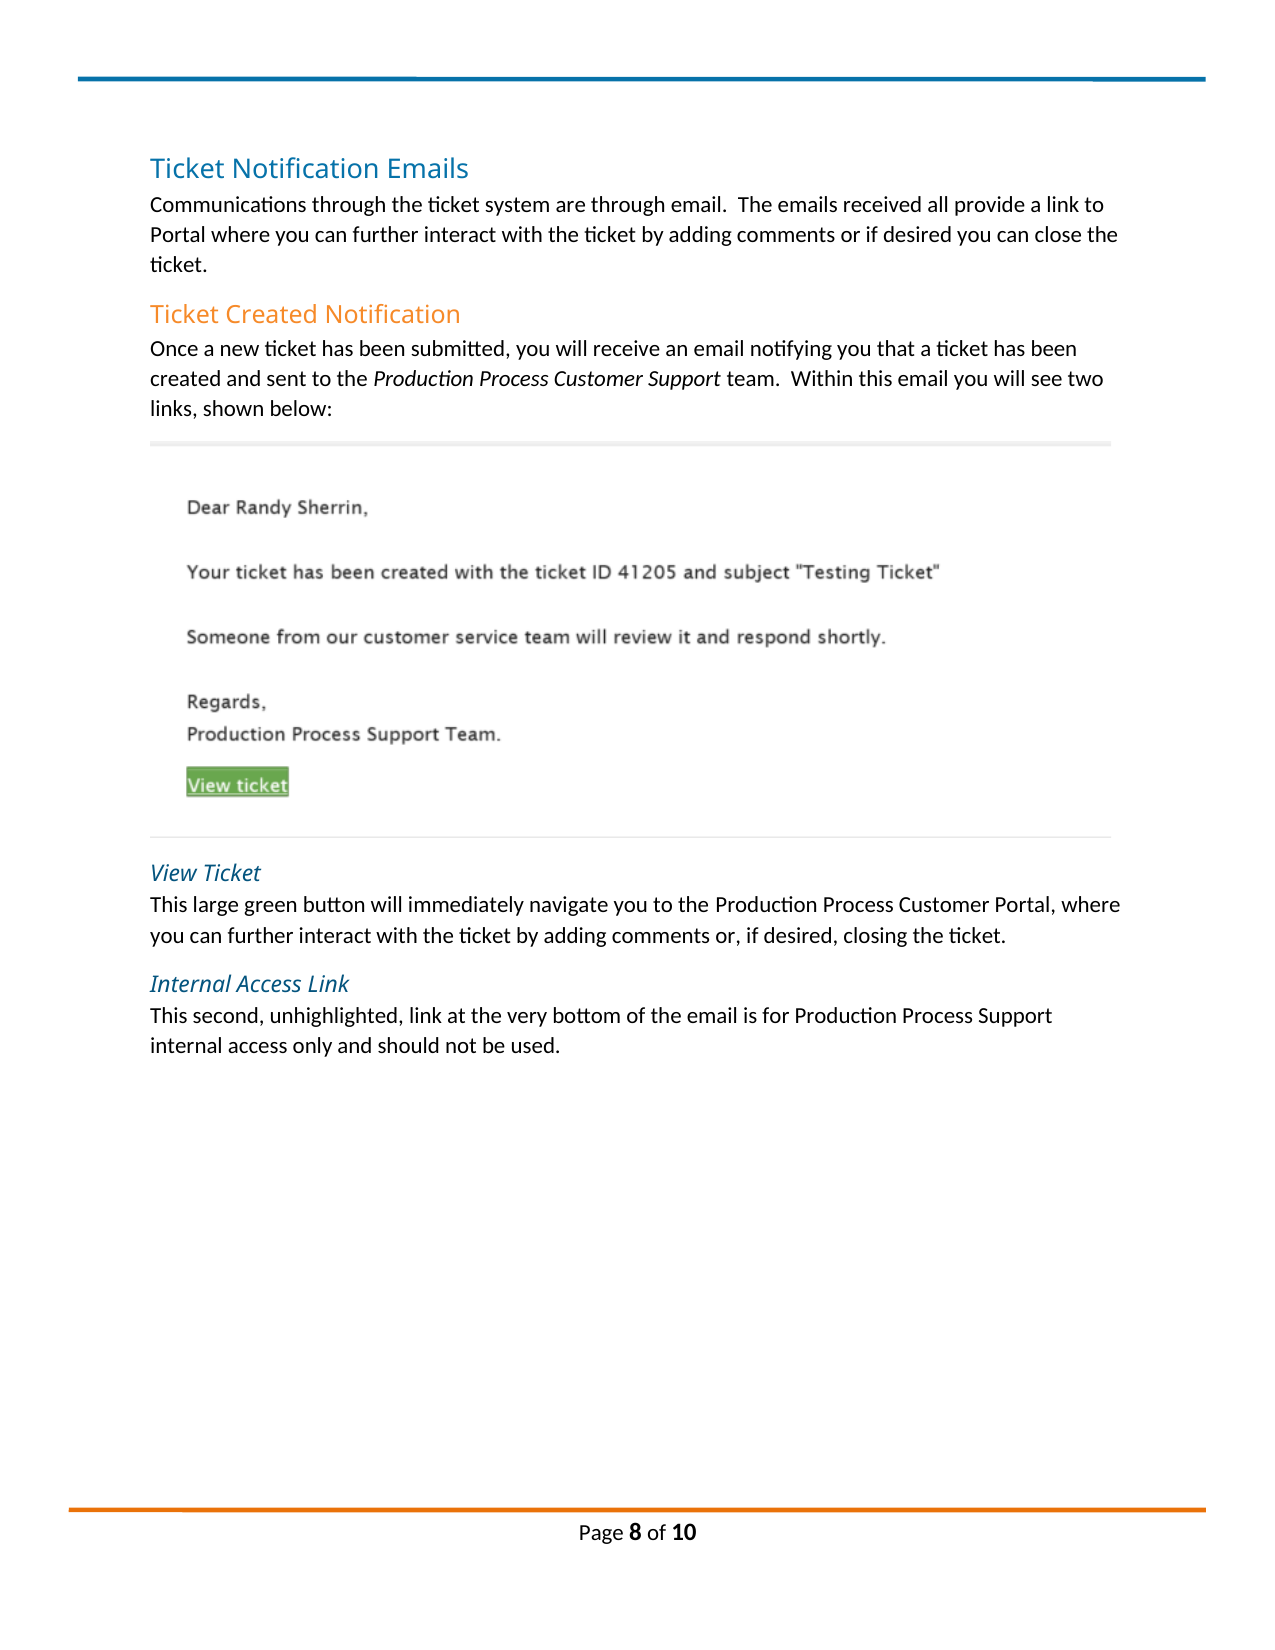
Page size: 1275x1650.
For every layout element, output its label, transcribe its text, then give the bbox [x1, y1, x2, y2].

subtitle View Ticket [150, 857, 1125, 888]
text This second, unhighlighted, link at the very bottom of the email is for Production Process Support internal access only and should not be used. [150, 1001, 1125, 1060]
text Communications through the ticket system are through email. The emails received all provide a link to Portal where you can further interact with the ticket by adding comments or if desired you can close the ticket. [150, 190, 1125, 278]
subtitle Ticket Created Notification [150, 297, 1125, 331]
text This large green button will immediately navigate you to the Production Process Customer Portal, where you can further interact with the ticket by adding comments or, if desired, closing the ticket. [150, 891, 1125, 949]
text Once a new ticket has been submitted, you will receive an email notifying you that a ticket has been created and sent to the Production Process Customer Support team. Within this email you will see two links, shown below: [150, 334, 1125, 422]
subtitle Internal Access Link [150, 968, 1125, 999]
subtitle Ticket Notification Emails [150, 150, 1125, 187]
picture [150, 441, 1112, 838]
